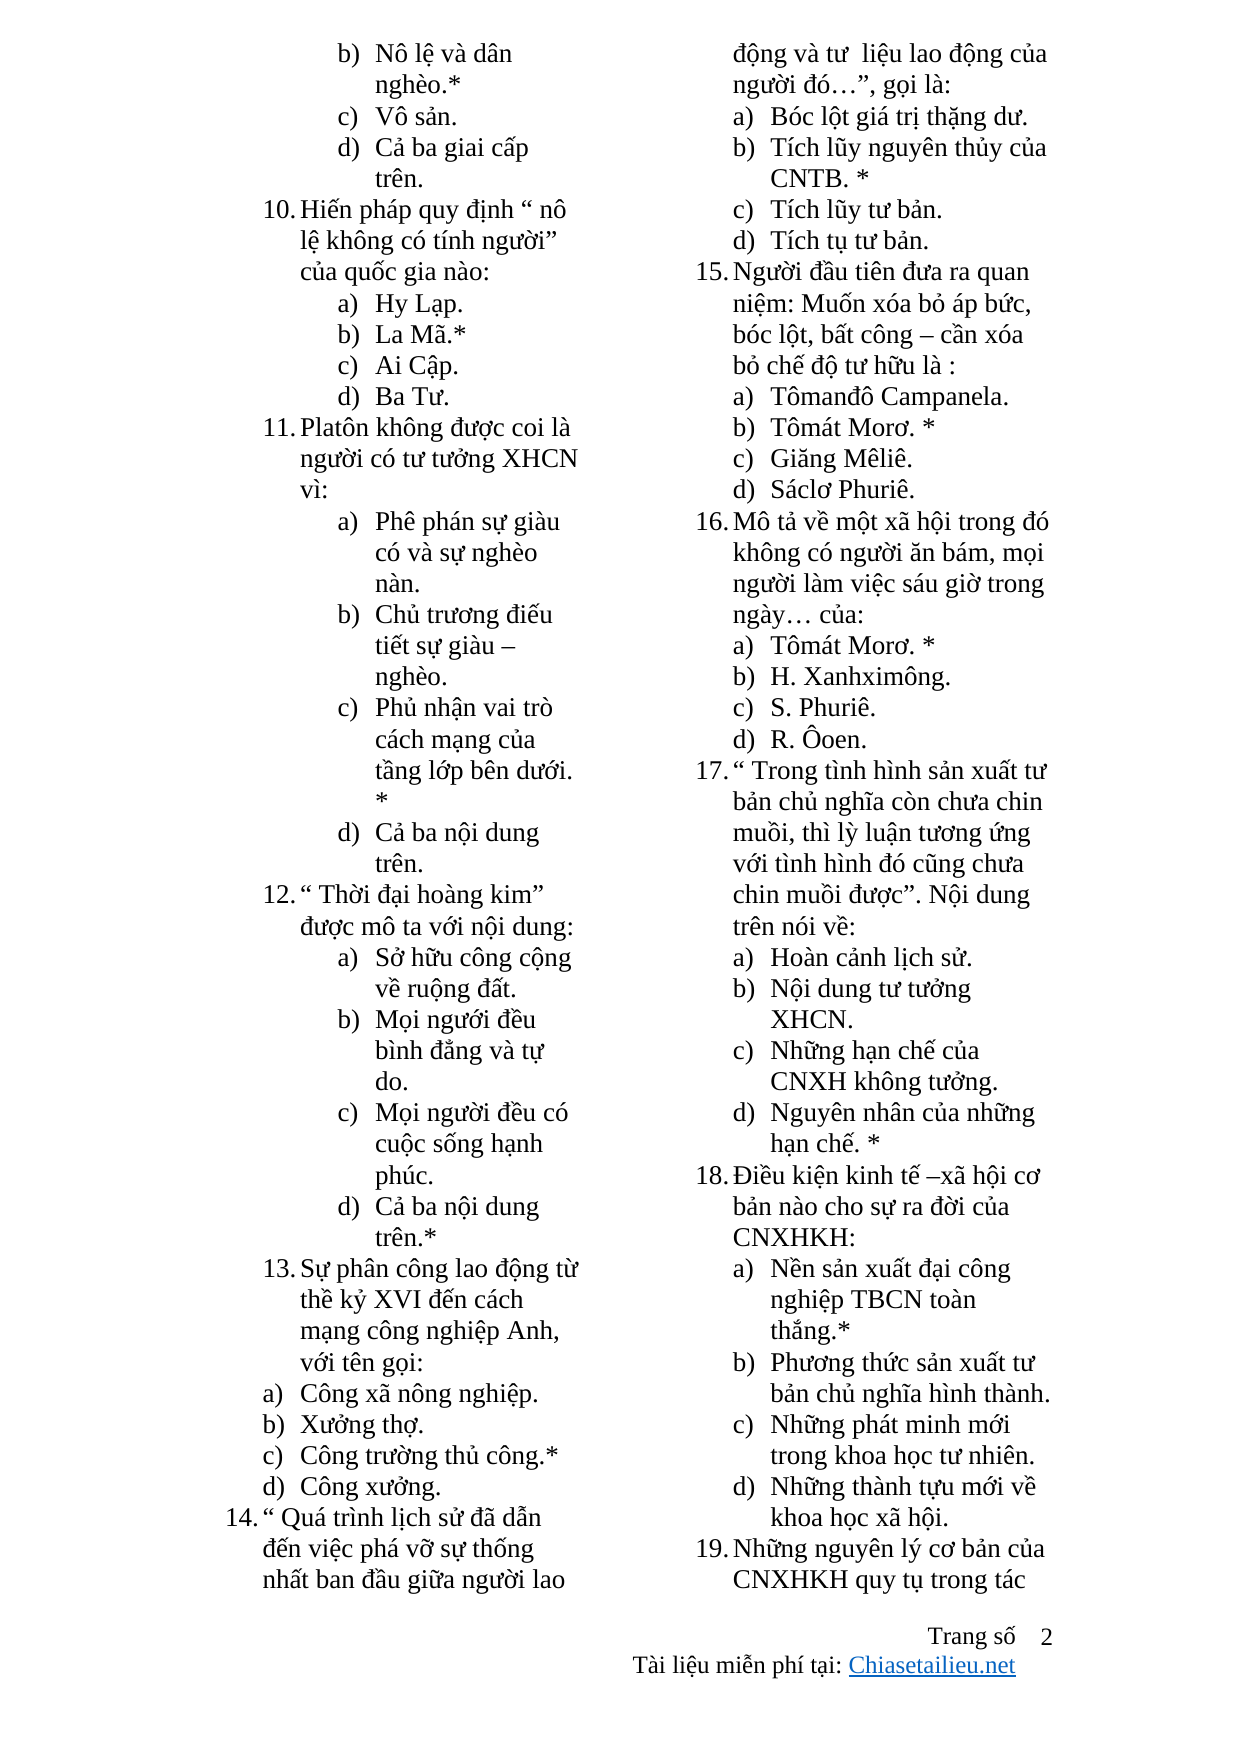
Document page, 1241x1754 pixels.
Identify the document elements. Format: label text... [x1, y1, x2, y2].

list Chủ trương điếu tiết sự giàu – nghèo. [337, 598, 583, 692]
list Phủ nhận vai trò cách mạng của tầng lớp bên dưới. * [337, 692, 583, 816]
list Vô sản. [337, 100, 583, 131]
list Những thành tựu mới về khoa học xã hội. [733, 1470, 1053, 1532]
list “ Trong tình hình sản xuất tư bản chủ nghĩa còn chưa chin muồi, thì lỳ luận tương ứng với tình hình đó cũng chưa chin muồi được”. Nội dung trên nói về: [695, 754, 1053, 941]
list Tích lũy tư bản. [733, 193, 1053, 224]
list Cả ba nội dung trên.* [337, 1190, 583, 1252]
list Phê phán sự giàu có và sự nghèo nàn. [337, 505, 583, 598]
list Công trường thủ công.* [262, 1439, 583, 1470]
list Bóc lột giá trị thặng dư. [733, 100, 1053, 131]
list Sự phân công lao động từ thề kỷ XVI đến cách mạng công nghiệp Anh, với tên gọi: [262, 1252, 583, 1377]
list Nô lệ và dân nghèo.* [337, 37, 583, 100]
list Xưởng thợ. [262, 1408, 583, 1439]
list R. Ôoen. [733, 723, 1053, 754]
list Hiến pháp quy định “ nô lệ không có tính người” của quốc gia nào: [262, 193, 583, 287]
list Những hạn chế của CNXH không tưởng. [733, 1034, 1053, 1096]
list Công xưởng. [262, 1470, 583, 1501]
list S. Phuriê. [733, 692, 1053, 723]
list Tích tụ tư bản. [733, 224, 1053, 256]
list Ba Tư. [337, 380, 583, 411]
list Platôn không được coi là người có tư tưởng XHCN vì: [262, 411, 583, 505]
list Những nguyên lý cơ bản của CNXHKH quy tụ trong tác phẩm nào của C. Mác và Ph. Ăngghen: [695, 1532, 1053, 1595]
list Ai Cập. [337, 349, 583, 380]
list Sáclơ Phuriê. [733, 473, 1053, 505]
list Hoàn cảnh lịch sử. [733, 941, 1053, 972]
list Nội dung tư tưởng XHCN. [733, 972, 1053, 1034]
list Tômát Morơ. * [733, 629, 1053, 660]
list Sở hữu công cộng về ruộng đất. [337, 941, 583, 1003]
list Mô tả về một xã hội trong đó không có người ăn bám, mọi người làm việc sáu giờ trong ngày… của: [695, 505, 1053, 629]
list Giăng Mêliê. [733, 442, 1053, 473]
list Mọi người đều có cuộc sống hạnh phúc. [337, 1096, 583, 1190]
list Phương thức sản xuất tư bản chủ nghĩa hình thành. [733, 1346, 1053, 1408]
list Tômanđô Campanela. [733, 380, 1053, 411]
list Những phát minh mới trong khoa học tư nhiên. [733, 1408, 1053, 1470]
list “ Thời đại hoàng kim” được mô ta với nội dung: [262, 878, 583, 941]
list Hy Lạp. [337, 287, 583, 318]
list Nguyên nhân của những hạn chế. * [733, 1096, 1053, 1159]
list Tômát Morơ. * [733, 411, 1053, 442]
list “ Quá trình lịch sử đã dẫn đến việc phá vỡ sự thống nhất ban đầu giữa người lao động và tư liệu lao động của người đó…”, gọi là: [225, 1501, 583, 1595]
list “ Quá trình lịch sử đã dẫn đến việc phá vỡ sự thống nhất ban đầu giữa người lao động và tư liệu lao động của người đó…”, gọi là: [695, 37, 1053, 100]
list Điều kiện kinh tế –xã hội cơ bản nào cho sự ra đời của CNXHKH: [695, 1159, 1053, 1252]
list Nền sản xuất đại công nghiệp TBCN toàn thắng.* [733, 1252, 1053, 1346]
list H. Xanhximông. [733, 660, 1053, 692]
list Cả ba giai cấp trên. [337, 131, 583, 193]
list Công xã nông nghiệp. [262, 1377, 583, 1408]
list Người đầu tiên đưa ra quan niệm: Muốn xóa bỏ áp bức, bóc lột, bất công – cần xóa bỏ chế độ tư hữu là : [695, 256, 1053, 380]
list Tích lũy nguyên thủy của CNTB. * [733, 131, 1053, 193]
list Mọi ngưới đều bình đẳng và tự do. [337, 1003, 583, 1096]
list La Mã.* [337, 318, 583, 349]
list Cả ba nội dung trên. [337, 816, 583, 878]
